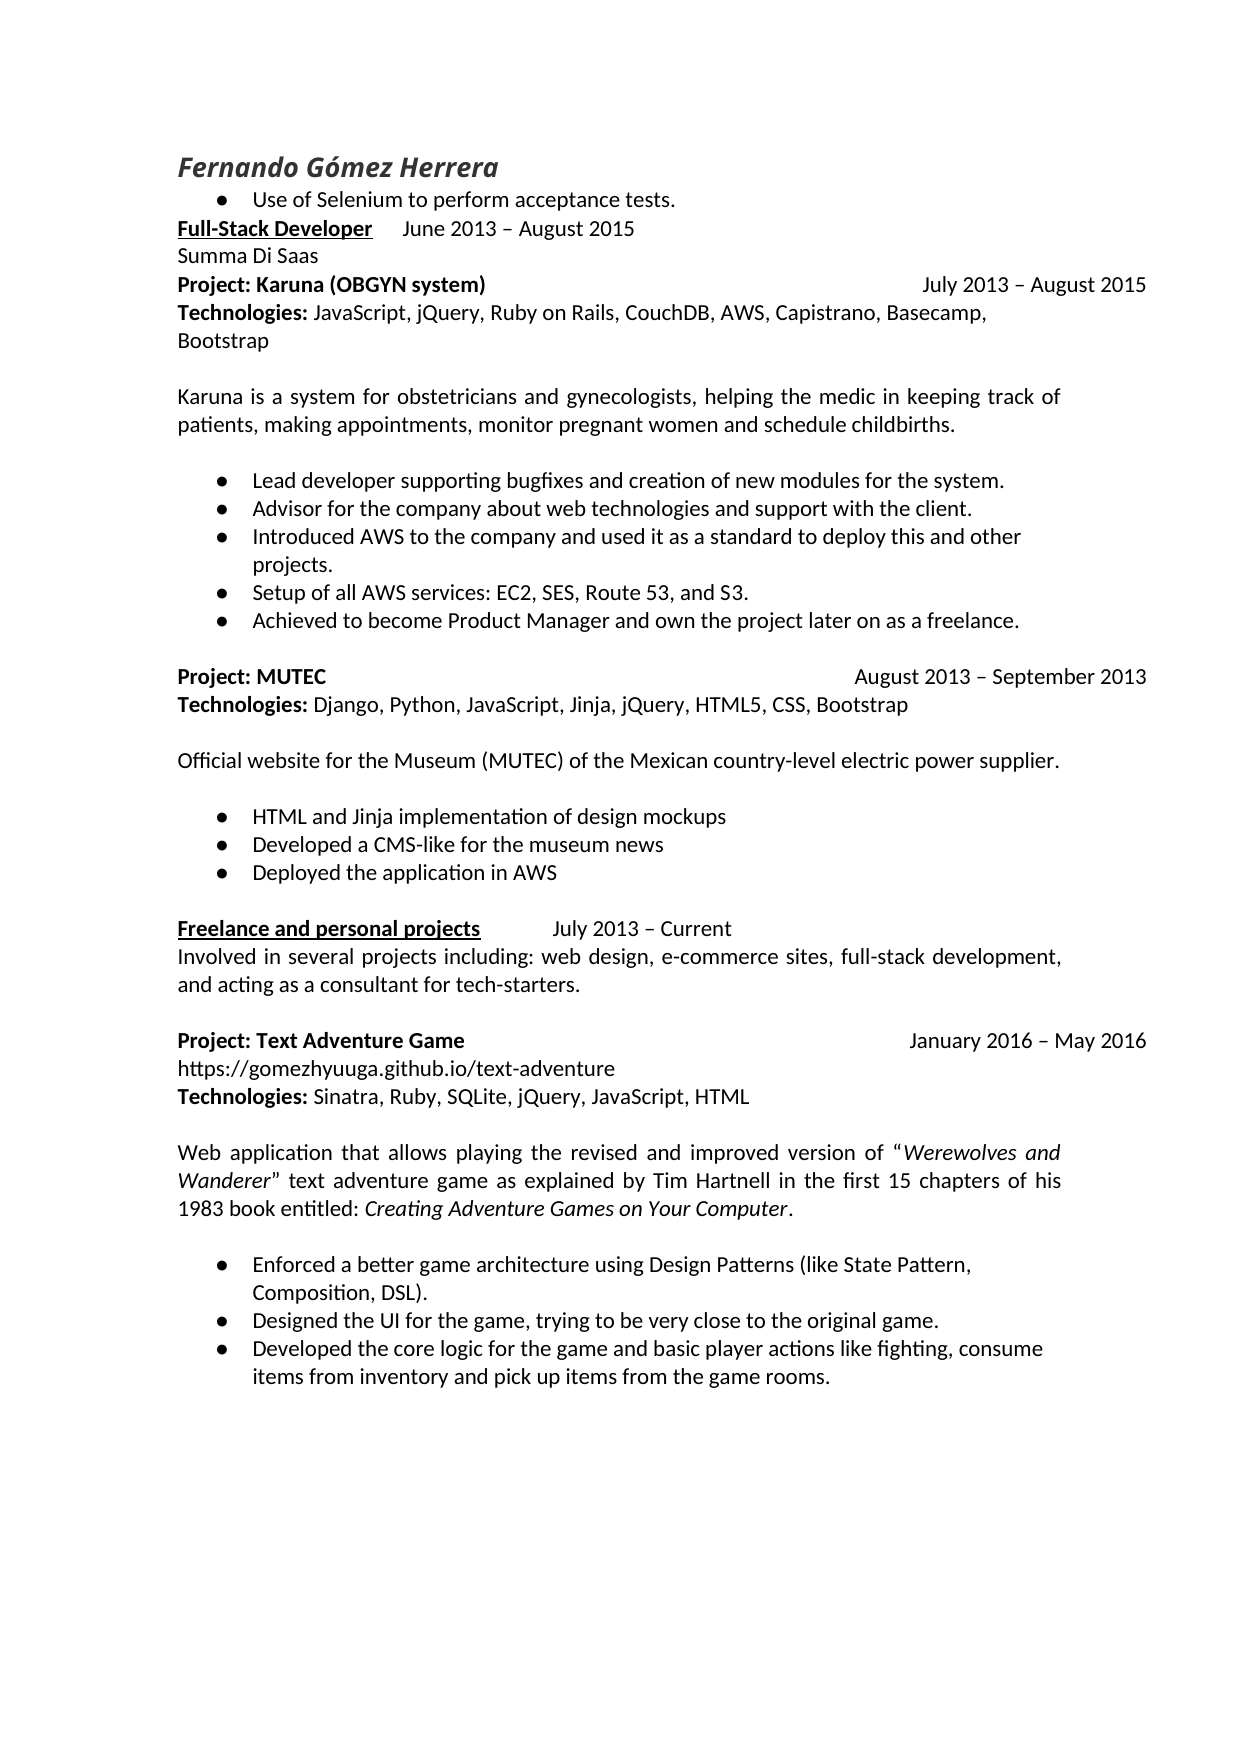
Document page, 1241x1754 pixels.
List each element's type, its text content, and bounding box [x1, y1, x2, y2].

list Developed the core logic for the game and basic player actions like fighting, consume items from inventory and pick up items from the game rooms. [215, 1334, 1063, 1391]
text https://gomezhyuuga.github.io/text-adventure [177, 1054, 1063, 1082]
text Project: MUTEC August 2013 – September 2013 [177, 662, 1063, 690]
text Technologies: Django, Python, JavaScript, Jinja, jQuery, HTML5, CSS, Bootstrap [177, 690, 1063, 718]
list Introduced AWS to the company and used it as a standard to deploy this and other projects. [215, 522, 1063, 578]
list Use of Selenium to perform acceptance tests. [215, 186, 1063, 214]
text Summa Di Saas [177, 242, 1063, 270]
text Technologies: Sinatra, Ruby, SQLite, jQuery, JavaScript, HTML [177, 1082, 1063, 1110]
text Official website for the Museum (MUTEC) of the Mexican country-level electric power supplier. [177, 746, 1063, 774]
list Deployed the application in AWS [215, 858, 1063, 886]
text Karuna is a system for obstetricians and gynecologists, helping the medic in keeping track of patients, making appointments, monitor pregnant women and schedule childbirths. [177, 382, 1063, 438]
text Full-Stack Developer June 2013 – August 2015 [177, 214, 1063, 242]
text Involved in several projects including: web design, e-commerce sites, full-stack development, and acting as a consultant for tech-starters. [177, 942, 1063, 998]
list Achieved to become Product Manager and own the project later on as a freelance. [215, 606, 1063, 634]
text Project: Text Adventure Game January 2016 – May 2016 [177, 1026, 1063, 1054]
text Web application that allows playing the revised and improved version of “Werewolves and Wanderer” text adventure game as explained by Tim Hartnell in the first 15 chapters of his 1983 book entitled: Creating Adventure Games on Your Computer. [177, 1138, 1063, 1222]
list Developed a CMS-like for the museum news [215, 830, 1063, 858]
text Project: Karuna (OBGYN system) July 2013 – August 2015 [177, 270, 1063, 298]
text Technologies: JavaScript, jQuery, Ruby on Rails, CouchDB, AWS, Capistrano, Basecamp, Bootstrap [177, 298, 1063, 354]
list Lead developer supporting bugfixes and creation of new modules for the system. [215, 466, 1063, 494]
list Advisor for the company about web technologies and support with the client. [215, 494, 1063, 522]
list HTML and Jinja implementation of design mockups [215, 802, 1063, 830]
list Setup of all AWS services: EC2, SES, Route 53, and S3. [215, 578, 1063, 606]
text Freelance and personal projects July 2013 – Current [177, 914, 1063, 942]
list Designed the UI for the game, trying to be very close to the original game. [215, 1306, 1063, 1334]
list Enforced a better game architecture using Design Patterns (like State Pattern, Composition, DSL). [215, 1250, 1063, 1306]
